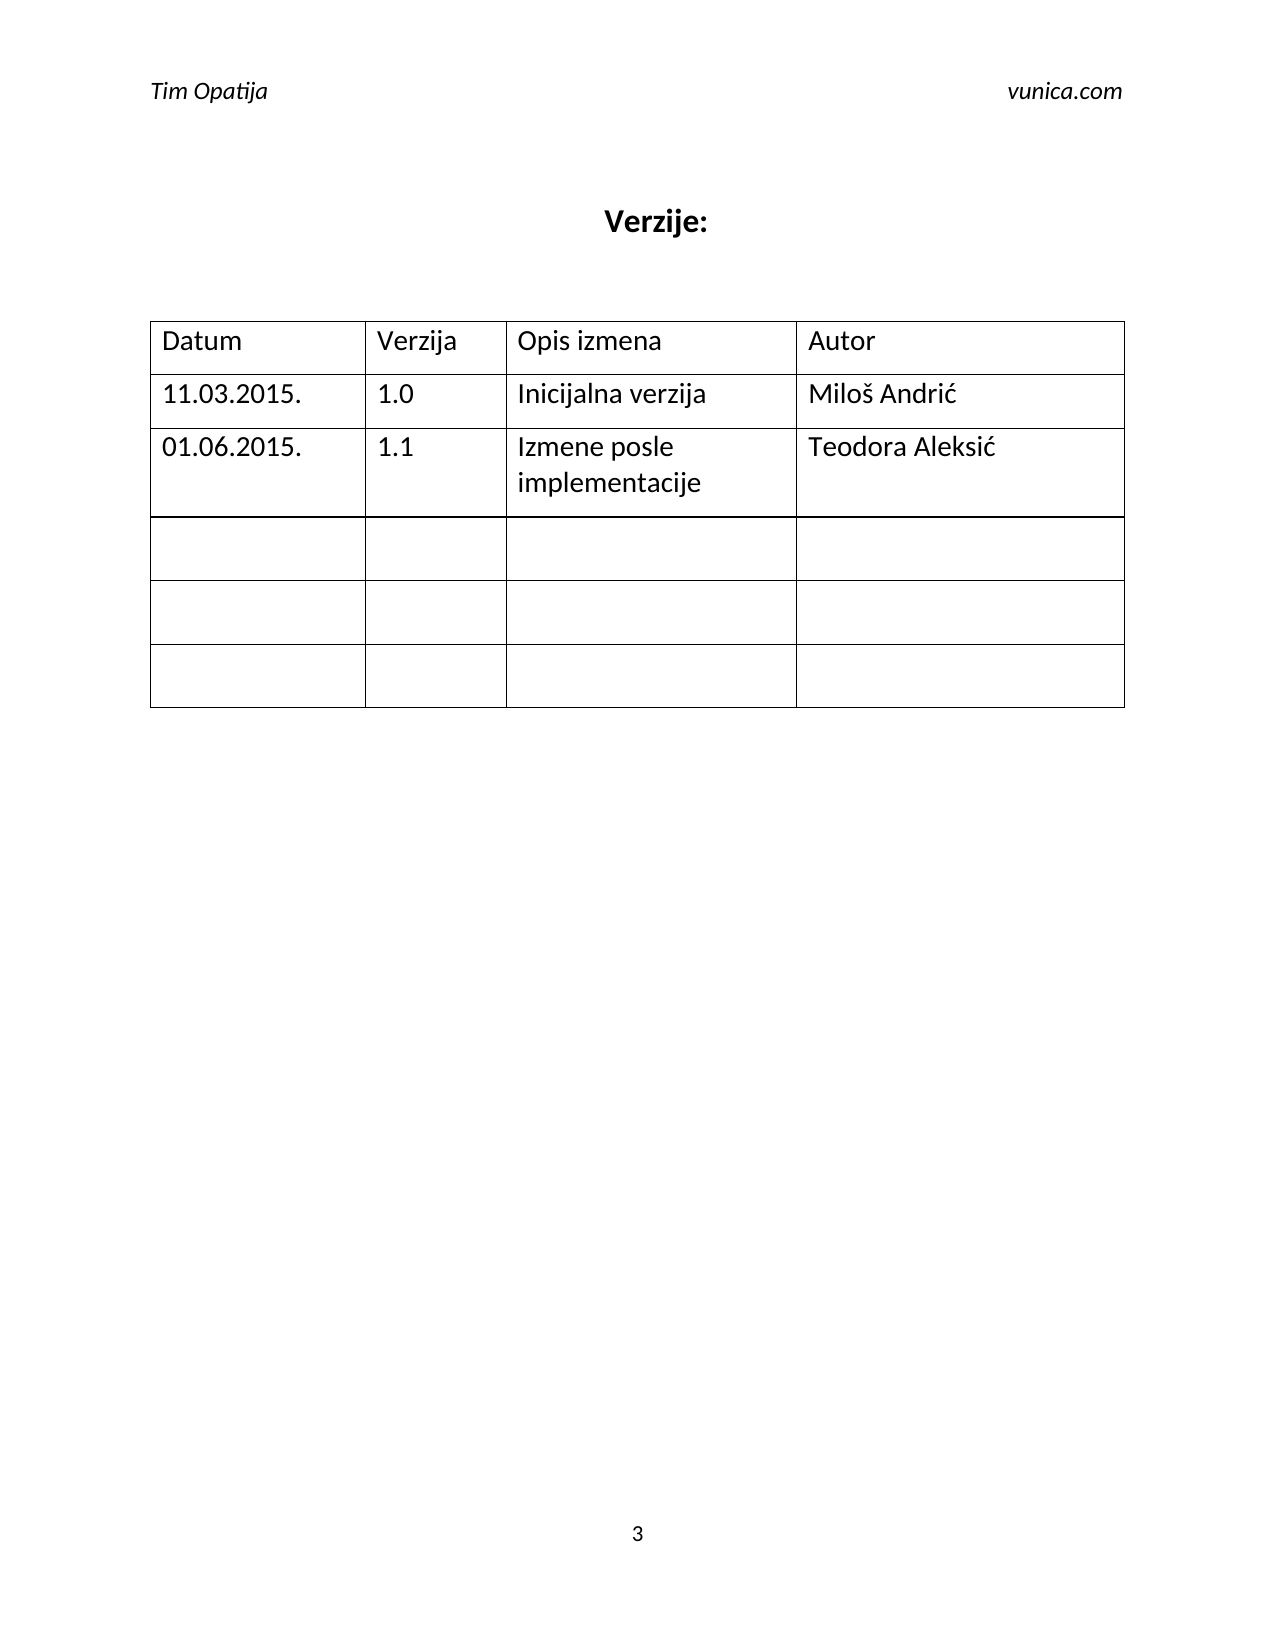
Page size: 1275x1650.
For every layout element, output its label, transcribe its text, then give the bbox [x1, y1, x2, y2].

table_cell [366, 518, 506, 580]
table_header Autor [797, 322, 1124, 374]
table_header Opis izmena [507, 322, 796, 374]
table_header Datum [151, 322, 365, 374]
table_cell Inicijalna verzija [507, 375, 796, 427]
table_cell 01.06.2015. [151, 429, 365, 516]
table_cell [797, 645, 1124, 707]
table_cell Teodora Aleksić [797, 429, 1124, 516]
table_cell [151, 518, 365, 580]
table_cell [366, 581, 506, 643]
table_cell 1.0 [366, 375, 506, 427]
table_cell Izmene posle implementacije [507, 429, 796, 516]
table_cell [507, 518, 796, 580]
table_cell [797, 581, 1124, 643]
table_cell 11.03.2015. [151, 375, 365, 427]
table_cell [507, 581, 796, 643]
table_header Verzija [366, 322, 506, 374]
table_cell [797, 518, 1124, 580]
table_cell [151, 581, 365, 643]
table_cell [366, 645, 506, 707]
table_cell [151, 645, 365, 707]
table_cell 1.1 [366, 429, 506, 516]
table_cell Miloš Andrić [797, 375, 1124, 427]
list Verzije: [187, 199, 1125, 240]
table_cell [507, 645, 796, 707]
